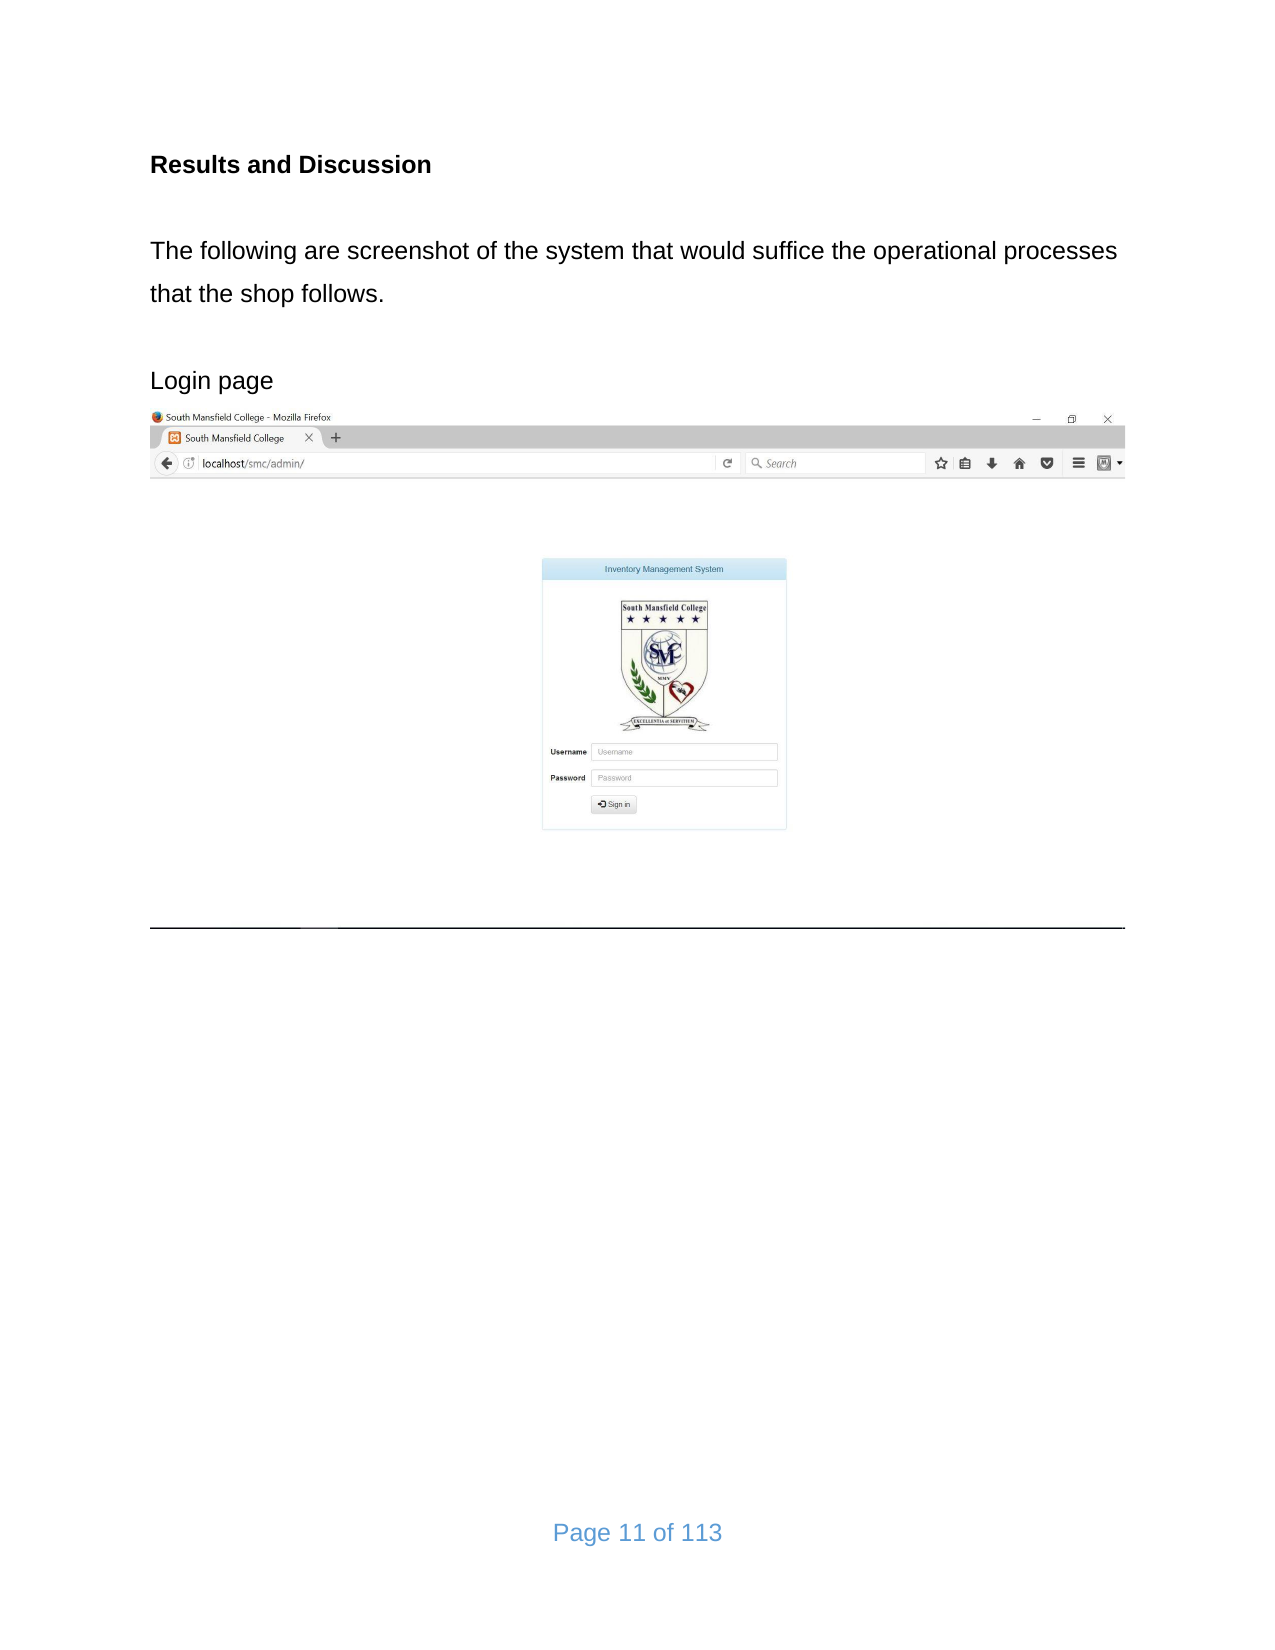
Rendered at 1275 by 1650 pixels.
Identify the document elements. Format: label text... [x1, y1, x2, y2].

text Login page [150, 366, 1125, 394]
picture [150, 408, 1125, 929]
subtitle Results and Discussion [150, 150, 1125, 179]
text The following are screenshot of the system that would suffice the operational processes that the shop follows. [150, 236, 1125, 308]
